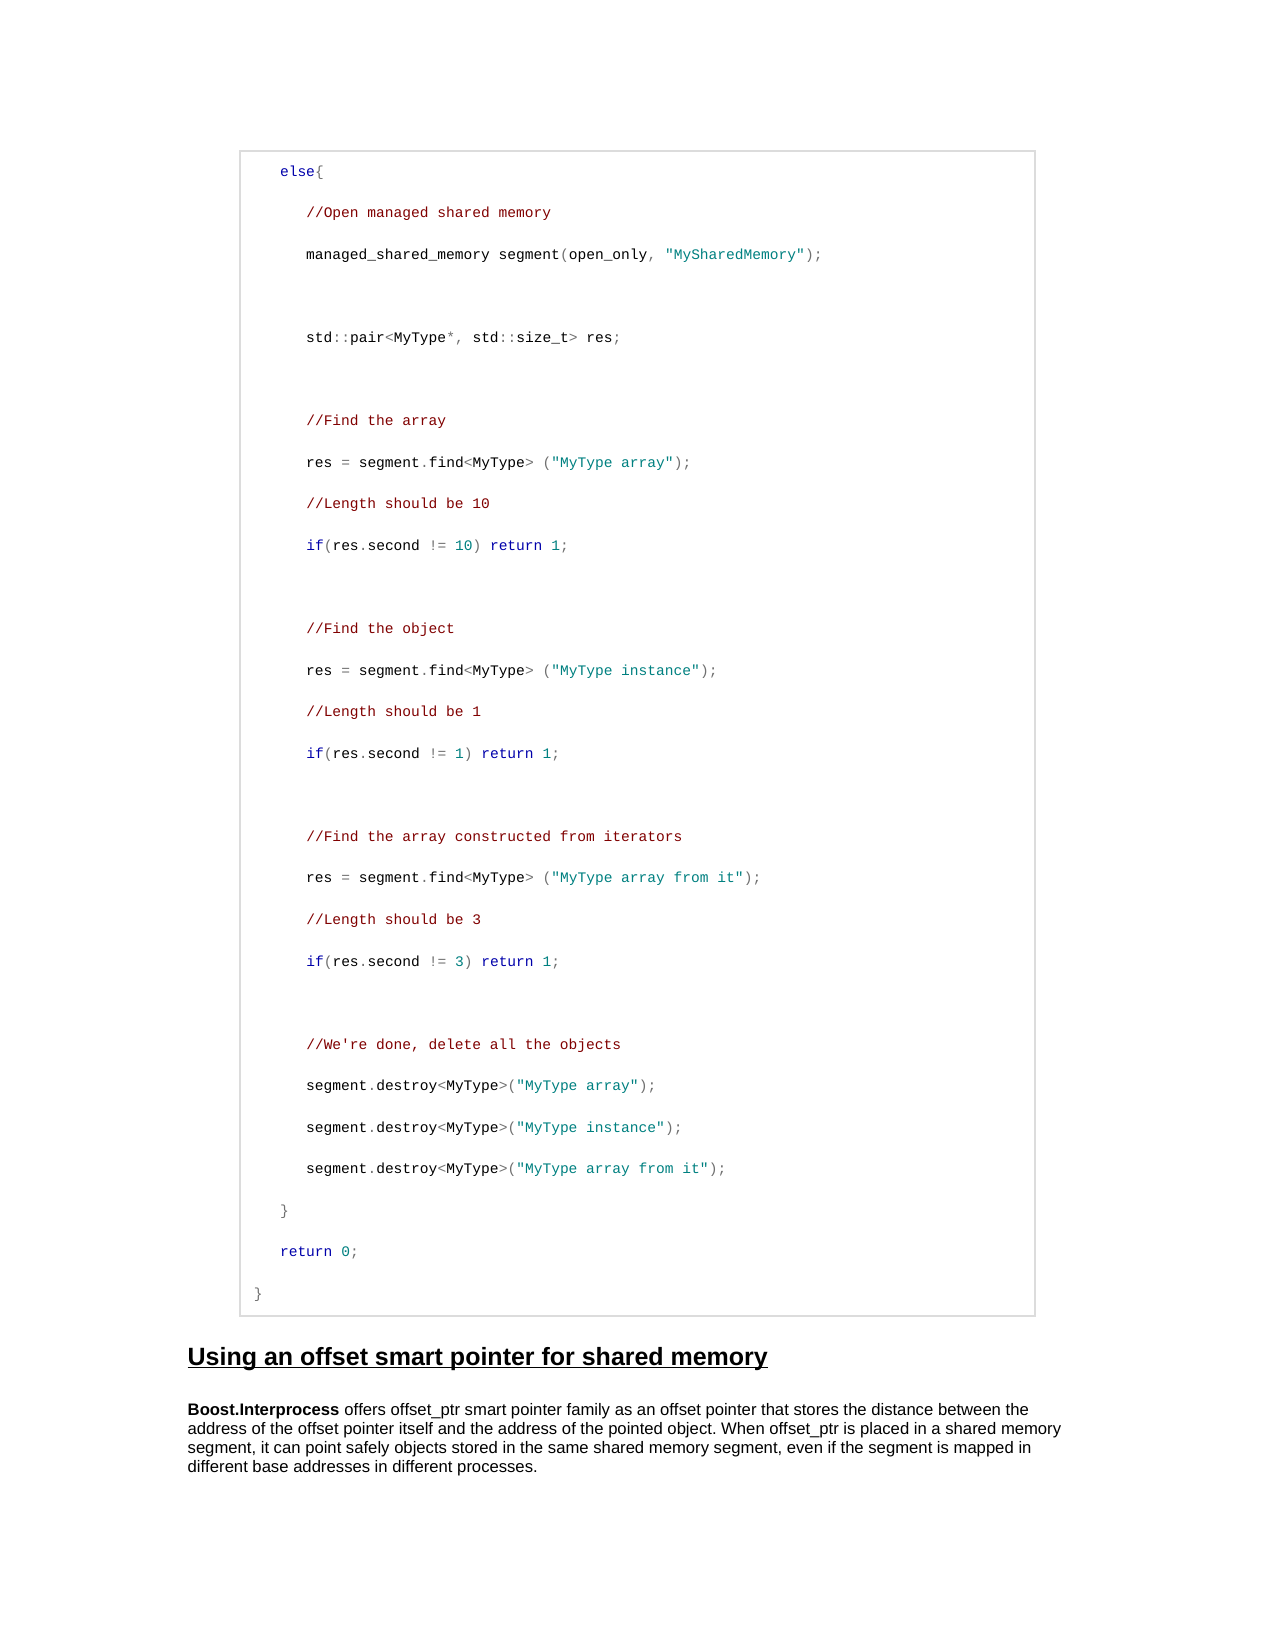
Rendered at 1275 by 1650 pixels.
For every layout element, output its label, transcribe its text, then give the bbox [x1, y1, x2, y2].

text segment.destroy<MyType>("MyType instance"); [241, 1106, 1034, 1137]
text return 0; [241, 1231, 1034, 1261]
text std::pair<MyType*, std::size_t> res; [241, 316, 1034, 347]
text //Length should be 10 [241, 482, 1034, 513]
text //Length should be 1 [241, 690, 1034, 721]
text //Length should be 3 [241, 898, 1034, 929]
text } [241, 1272, 1034, 1315]
text //Find the array [241, 399, 1034, 430]
text if(res.second != 10) return 1; [241, 524, 1034, 555]
text if(res.second != 3) return 1; [241, 940, 1034, 970]
text segment.destroy<MyType>("MyType array from it"); [241, 1147, 1034, 1178]
text res = segment.find<MyType> ("MyType instance"); [241, 649, 1034, 679]
text Boost.Interprocess offers offset_ptr smart pointer family as an offset pointer that stores the distance between the address of the offset pointer itself and the address of the pointed object. When offset_ptr is placed in a shared memory segment, it can point safely objects stored in the same shared memory segment, even if the segment is mapped in different base addresses in different processes. [187, 1400, 1087, 1476]
text segment.destroy<MyType>("MyType array"); [241, 1064, 1034, 1095]
text } [241, 1189, 1034, 1220]
text if(res.second != 1) return 1; [241, 732, 1034, 762]
text //We're done, delete all the objects [241, 1023, 1034, 1053]
text Using an offset smart pointer for shared memory [187, 1342, 1087, 1371]
text //Find the object [241, 607, 1034, 638]
text managed_shared_memory segment(open_only, "MySharedMemory"); [241, 233, 1034, 264]
text //Find the array constructed from iterators [241, 815, 1034, 846]
text else{ [241, 152, 1034, 181]
text res = segment.find<MyType> ("MyType array"); [241, 441, 1034, 472]
text res = segment.find<MyType> ("MyType array from it"); [241, 857, 1034, 887]
text //Open managed shared memory [241, 192, 1034, 222]
